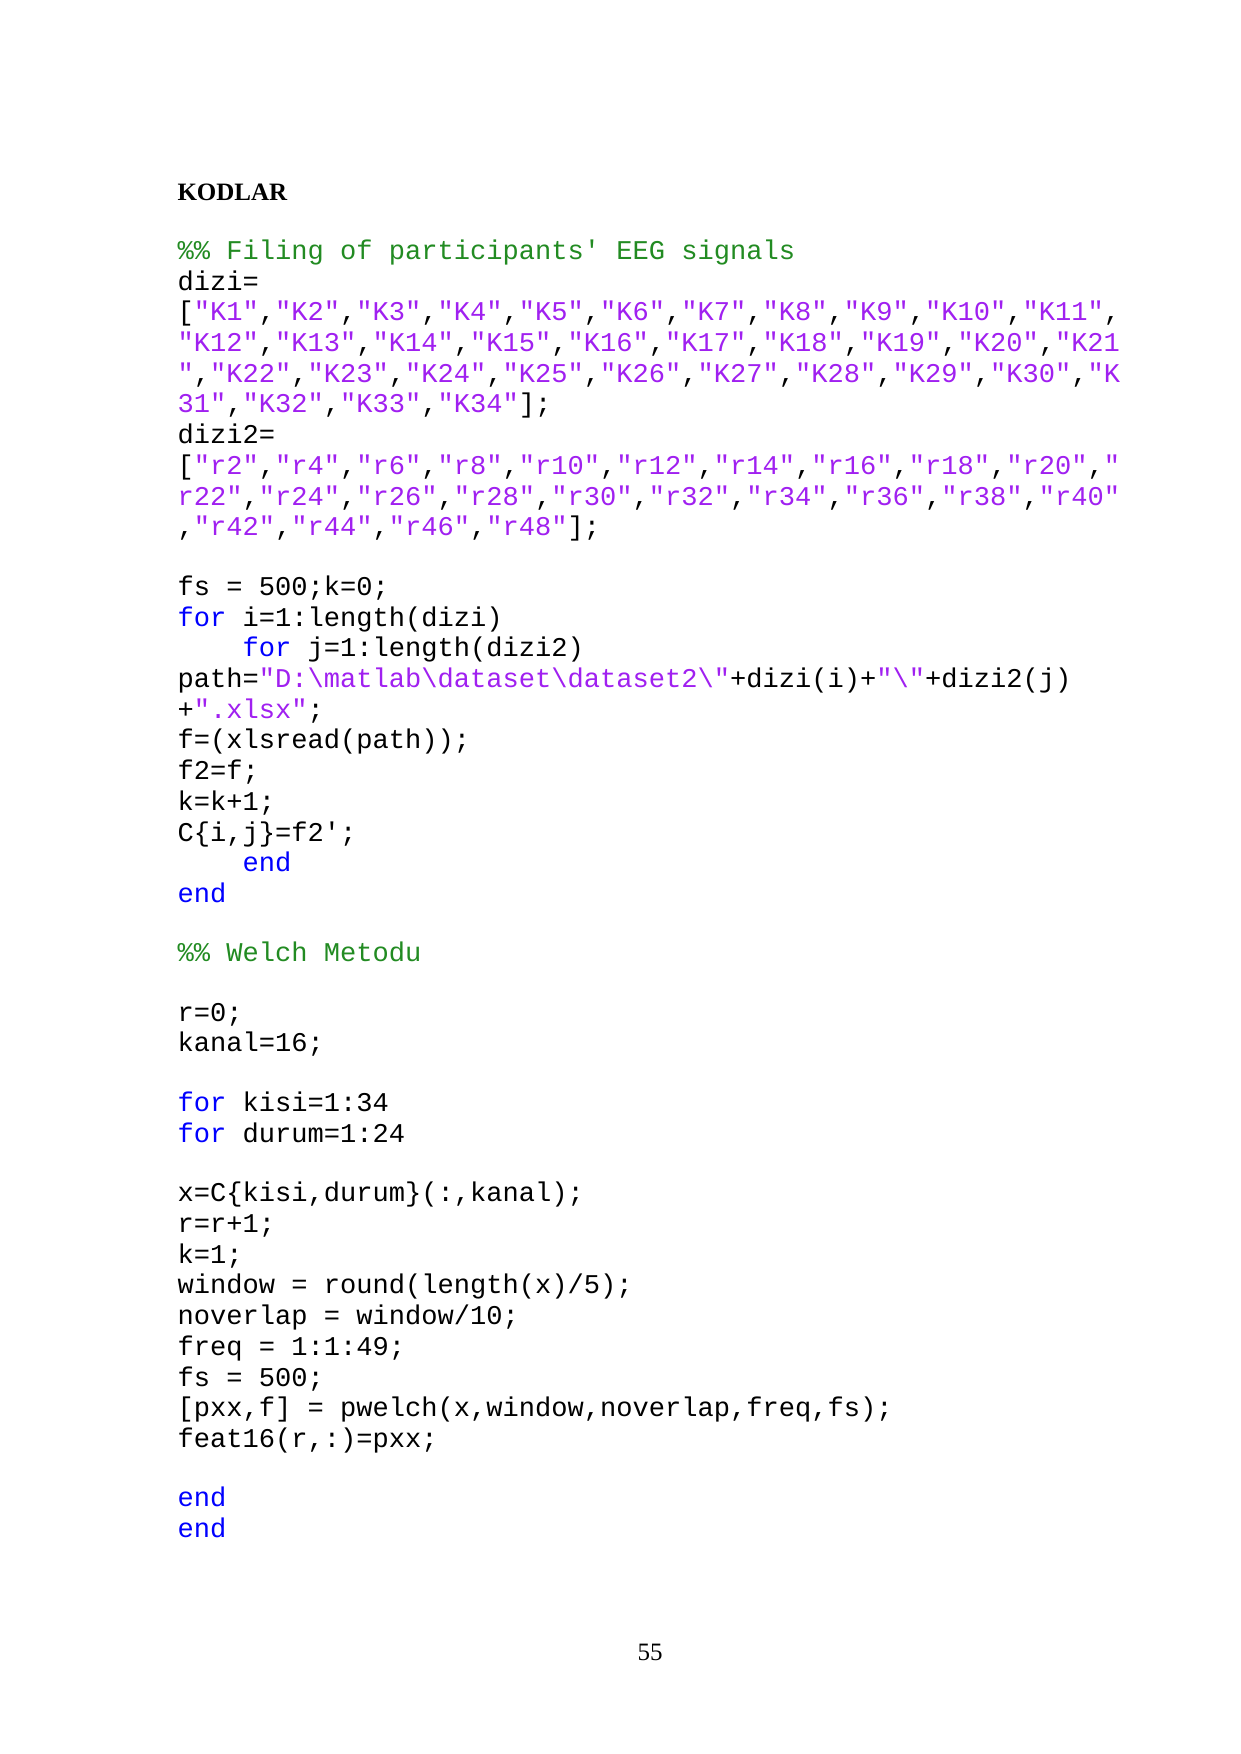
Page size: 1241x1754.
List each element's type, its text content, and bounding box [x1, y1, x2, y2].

text %% Filing of participants' EEG signals [177, 237, 1122, 267]
text x=C{kisi,durum}(:,kanal); [177, 1179, 1122, 1210]
text freq = 1:1:49; [177, 1333, 1122, 1363]
text end [177, 1515, 1122, 1546]
text KODLAR [177, 177, 1122, 206]
text for j=1:length(dizi2) [177, 634, 1122, 665]
text for kisi=1:34 [177, 1089, 1122, 1119]
text for durum=1:24 [177, 1119, 1122, 1150]
text noverlap = window/10; [177, 1302, 1122, 1333]
text dizi2=["r2","r4","r6","r8","r10","r12","r14","r16","r18","r20","r22","r24","r26","r28","r30","r32","r34","r36","r38","r40","r42","r44","r46","r48"]; [177, 421, 1122, 544]
text C{i,j}=f2'; [177, 818, 1122, 849]
text dizi=["K1","K2","K3","K4","K5","K6","K7","K8","K9","K10","K11","K12","K13","K14","K15","K16","K17","K18","K19","K20","K21","K22","K23","K24","K25","K26","K27","K28","K29","K30","K31","K32","K33","K34"]; [177, 267, 1122, 421]
text fs = 500; [177, 1363, 1122, 1394]
text %% Welch Metodu [177, 939, 1122, 970]
text for i=1:length(dizi) [177, 603, 1122, 634]
text end [177, 1484, 1122, 1515]
text feat16(r,:)=pxx; [177, 1425, 1122, 1456]
text path="D:\matlab\dataset\dataset2\"+dizi(i)+"\"+dizi2(j)+".xlsx"; [177, 665, 1122, 726]
text end [177, 880, 1122, 911]
text r=0; [177, 998, 1122, 1029]
text [pxx,f] = pwelch(x,window,noverlap,freq,fs); [177, 1394, 1122, 1425]
text end [177, 849, 1122, 880]
text k=k+1; [177, 788, 1122, 818]
text r=r+1; [177, 1210, 1122, 1240]
text fs = 500;k=0; [177, 573, 1122, 603]
text f2=f; [177, 757, 1122, 788]
text k=1; [177, 1240, 1122, 1271]
text window = round(length(x)/5); [177, 1271, 1122, 1302]
text f=(xlsread(path)); [177, 726, 1122, 757]
text kanal=16; [177, 1029, 1122, 1060]
